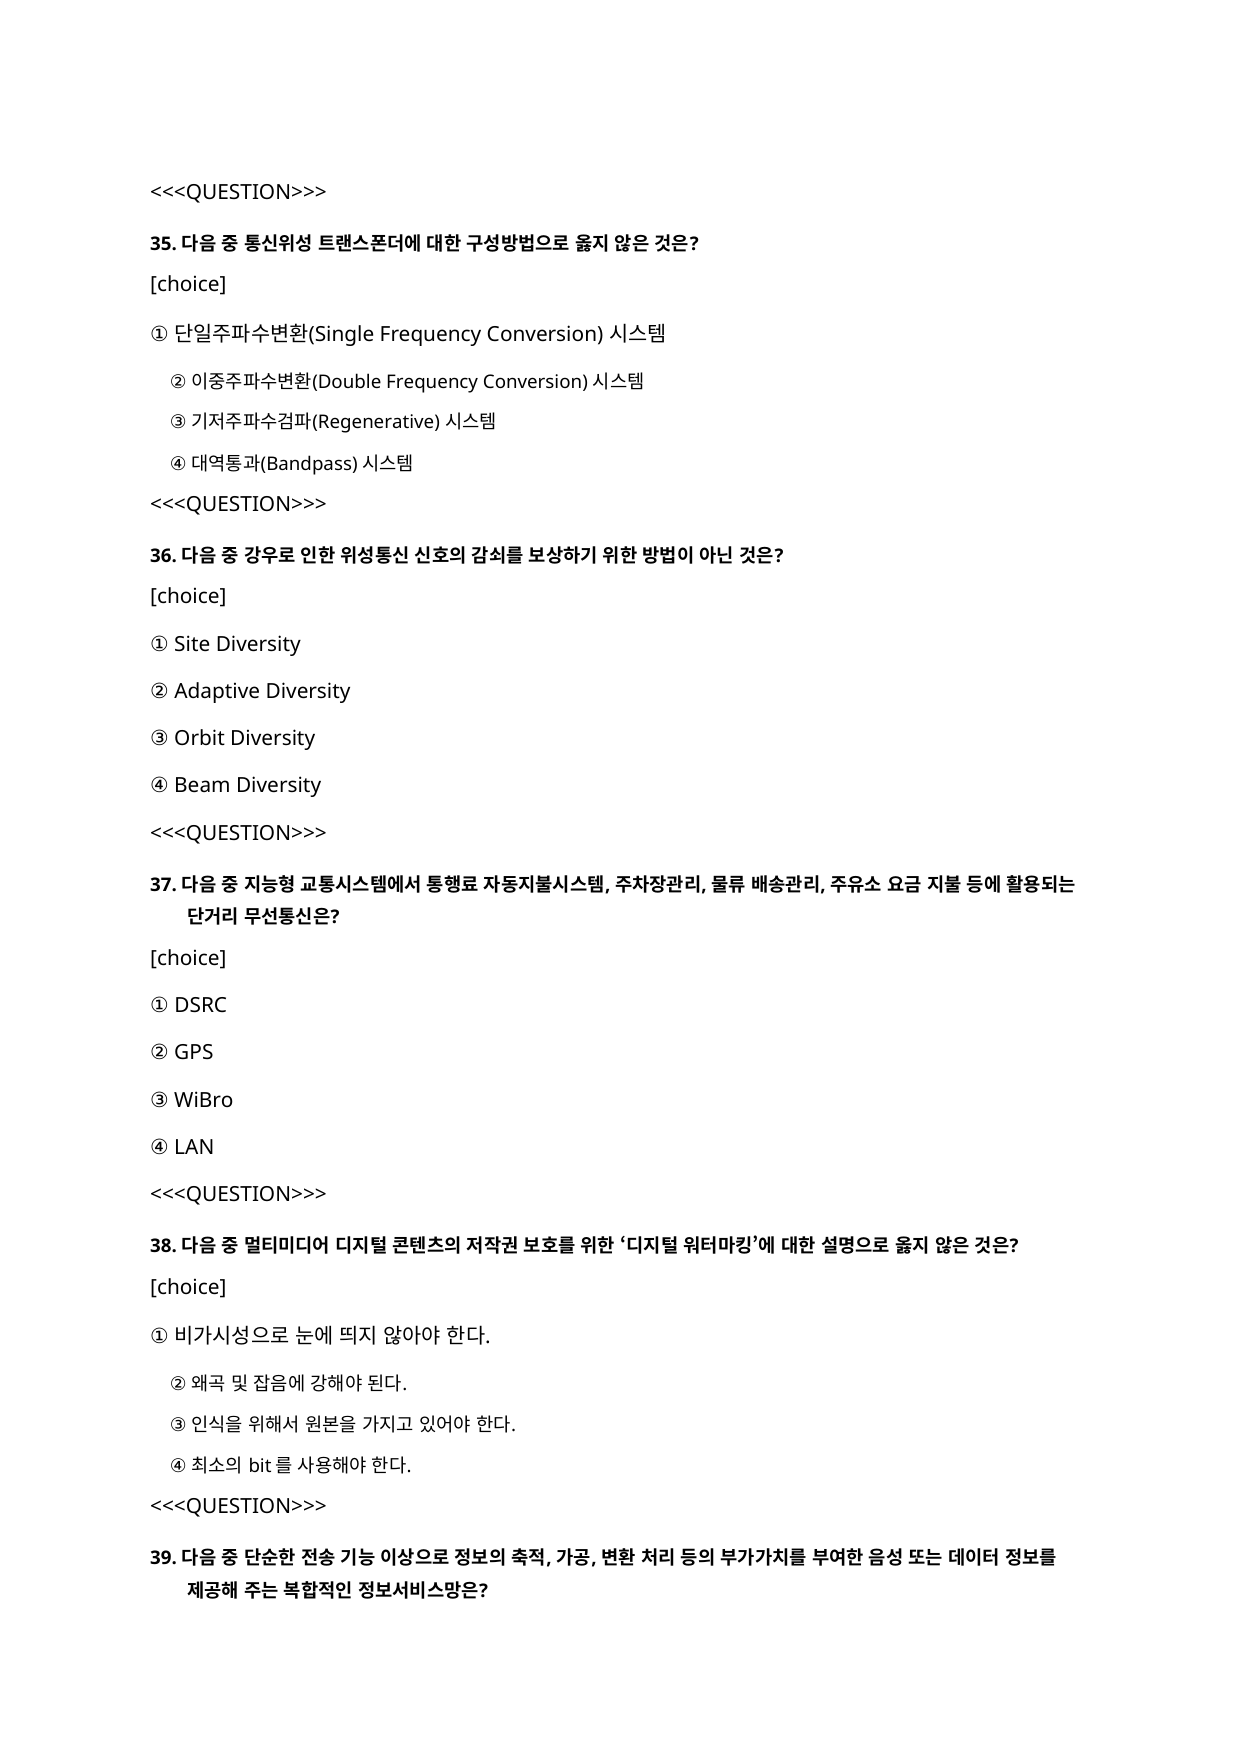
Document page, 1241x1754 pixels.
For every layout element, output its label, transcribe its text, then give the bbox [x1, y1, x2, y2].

text 38. 다음 중 멀티미디어 디지털 콘텐츠의 저작권 보호를 위한 ‘디지털 워터마킹’에 대한 설명으로 옳지 않은 것은? [150, 1231, 1090, 1258]
text <<<QUESTION>>> [150, 1491, 1090, 1520]
text ① Site Diversity [150, 629, 1090, 657]
text ② GPS [150, 1037, 1090, 1066]
text ④ 대역통과(Bandpass) 시스템 [150, 448, 1090, 475]
text 35. 다음 중 통신위성 트랜스폰더에 대한 구성방법으로 옳지 않은 것은? [150, 229, 1090, 256]
text [choice] [150, 943, 1090, 971]
text ① DSRC [150, 990, 1090, 1019]
text ③ Orbit Diversity [150, 723, 1090, 752]
text 39. 다음 중 단순한 전송 기능 이상으로 정보의 축적, 가공, 변환 처리 등의 부가가치를 부여한 음성 또는 데이터 정보를 제공해 주는 복합적인 정보서비스망은? [150, 1543, 1090, 1602]
text <<<QUESTION>>> [150, 177, 1090, 206]
text ④ 최소의 bit를 사용해야 한다. [150, 1450, 1090, 1477]
text ① 비가시성으로 눈에 띄지 않아야 한다. [150, 1319, 1090, 1349]
text [choice] [150, 269, 1090, 298]
text 37. 다음 중 지능형 교통시스템에서 통행료 자동지불시스템, 주차장관리, 물류 배송관리, 주유소 요금 지불 등에 활용되는 단거리 무선통신은? [150, 869, 1090, 929]
text ④ Beam Diversity [150, 771, 1090, 799]
text <<<QUESTION>>> [150, 489, 1090, 517]
text ① 단일주파수변환(Single Frequency Conversion) 시스템 [150, 317, 1090, 347]
text ③ 기저주파수검파(Regenerative) 시스템 [150, 407, 1090, 434]
text ③ WiBro [150, 1085, 1090, 1113]
text [choice] [150, 581, 1090, 610]
text <<<QUESTION>>> [150, 818, 1090, 846]
text <<<QUESTION>>> [150, 1179, 1090, 1208]
text ④ LAN [150, 1132, 1090, 1161]
text 36. 다음 중 강우로 인한 위성통신 신호의 감쇠를 보상하기 위한 방법이 아닌 것은? [150, 541, 1090, 568]
text ② 이중주파수변환(Double Frequency Conversion) 시스템 [150, 366, 1090, 393]
text ② 왜곡 및 잡음에 강해야 된다. [150, 1368, 1090, 1396]
text [choice] [150, 1272, 1090, 1300]
text ② Adaptive Diversity [150, 676, 1090, 704]
text ③ 인식을 위해서 원본을 가지고 있어야 한다. [150, 1409, 1090, 1437]
